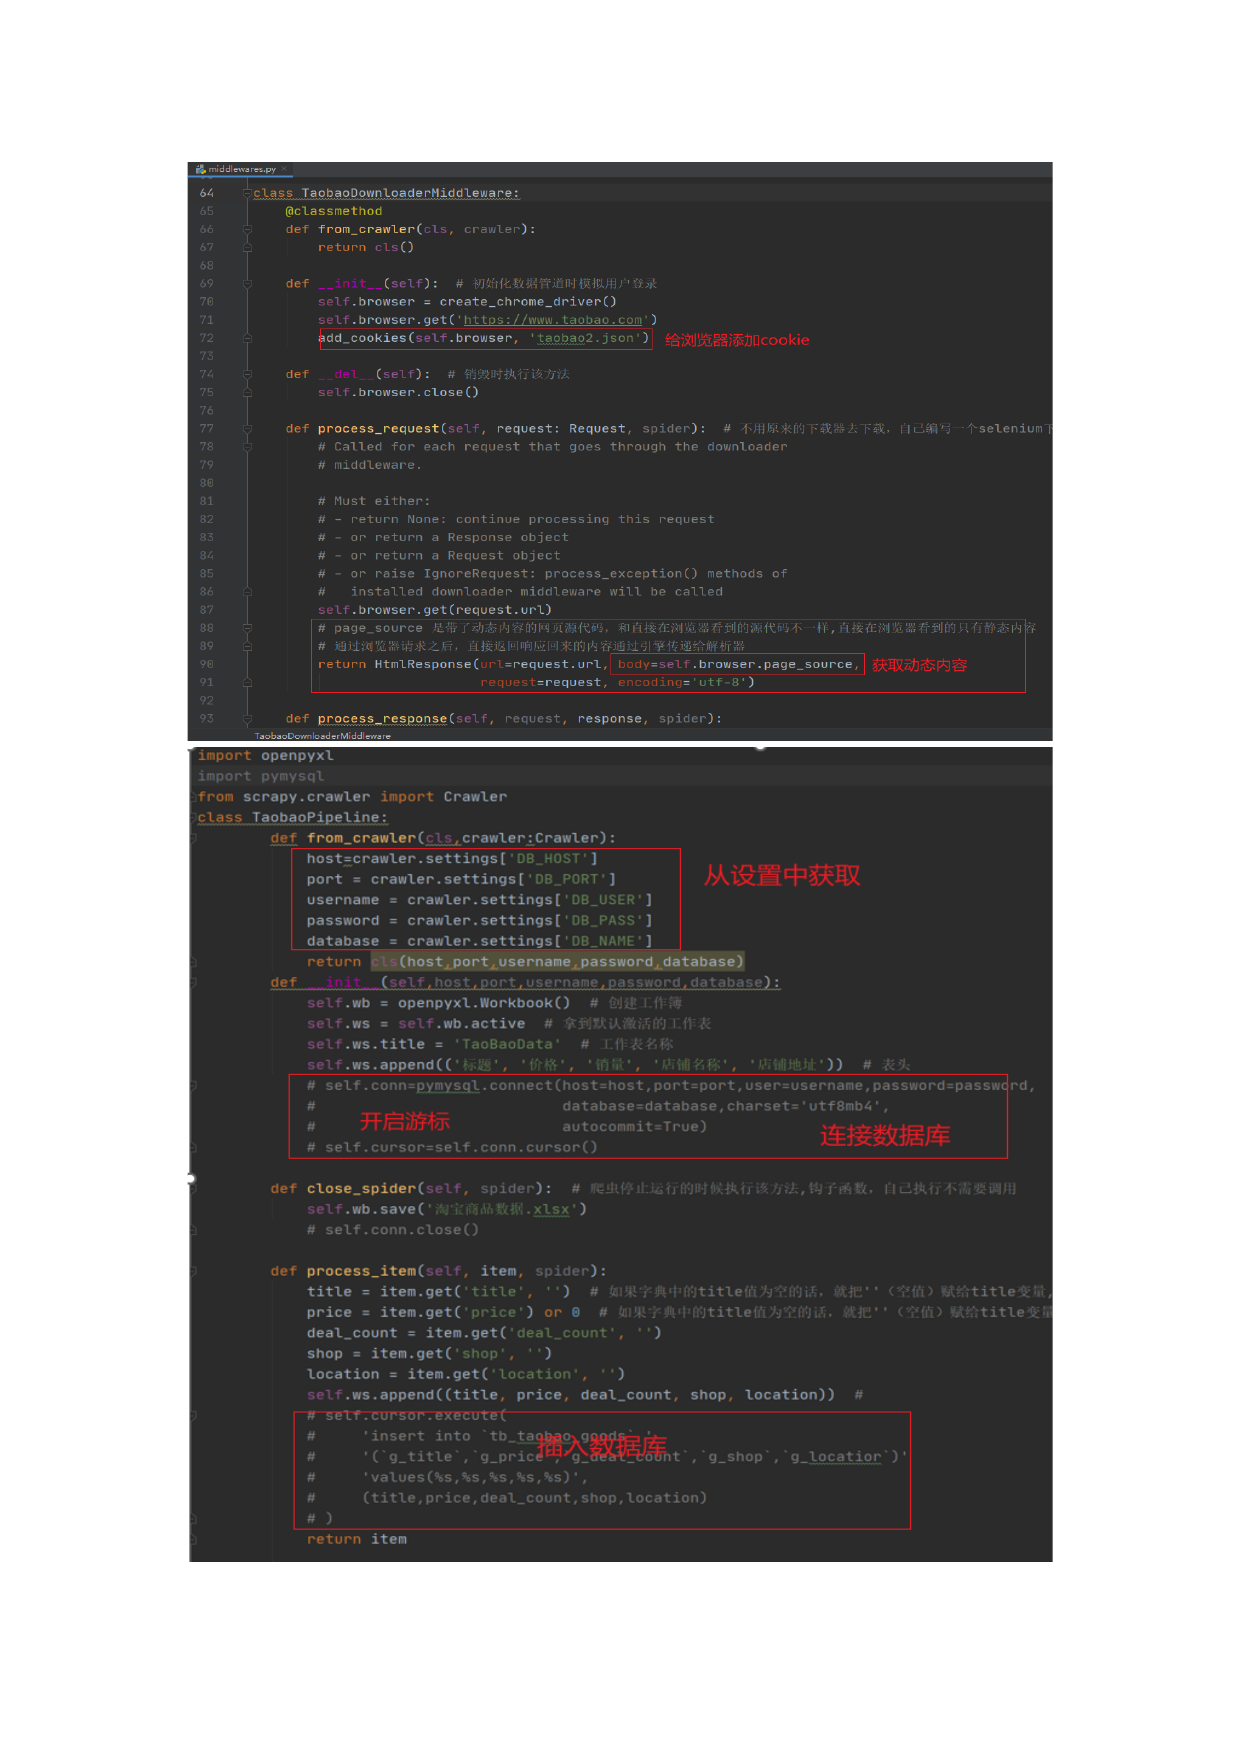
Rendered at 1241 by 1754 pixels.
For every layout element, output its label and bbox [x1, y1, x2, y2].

picture [187, 747, 1053, 1562]
picture [187, 162, 1053, 741]
